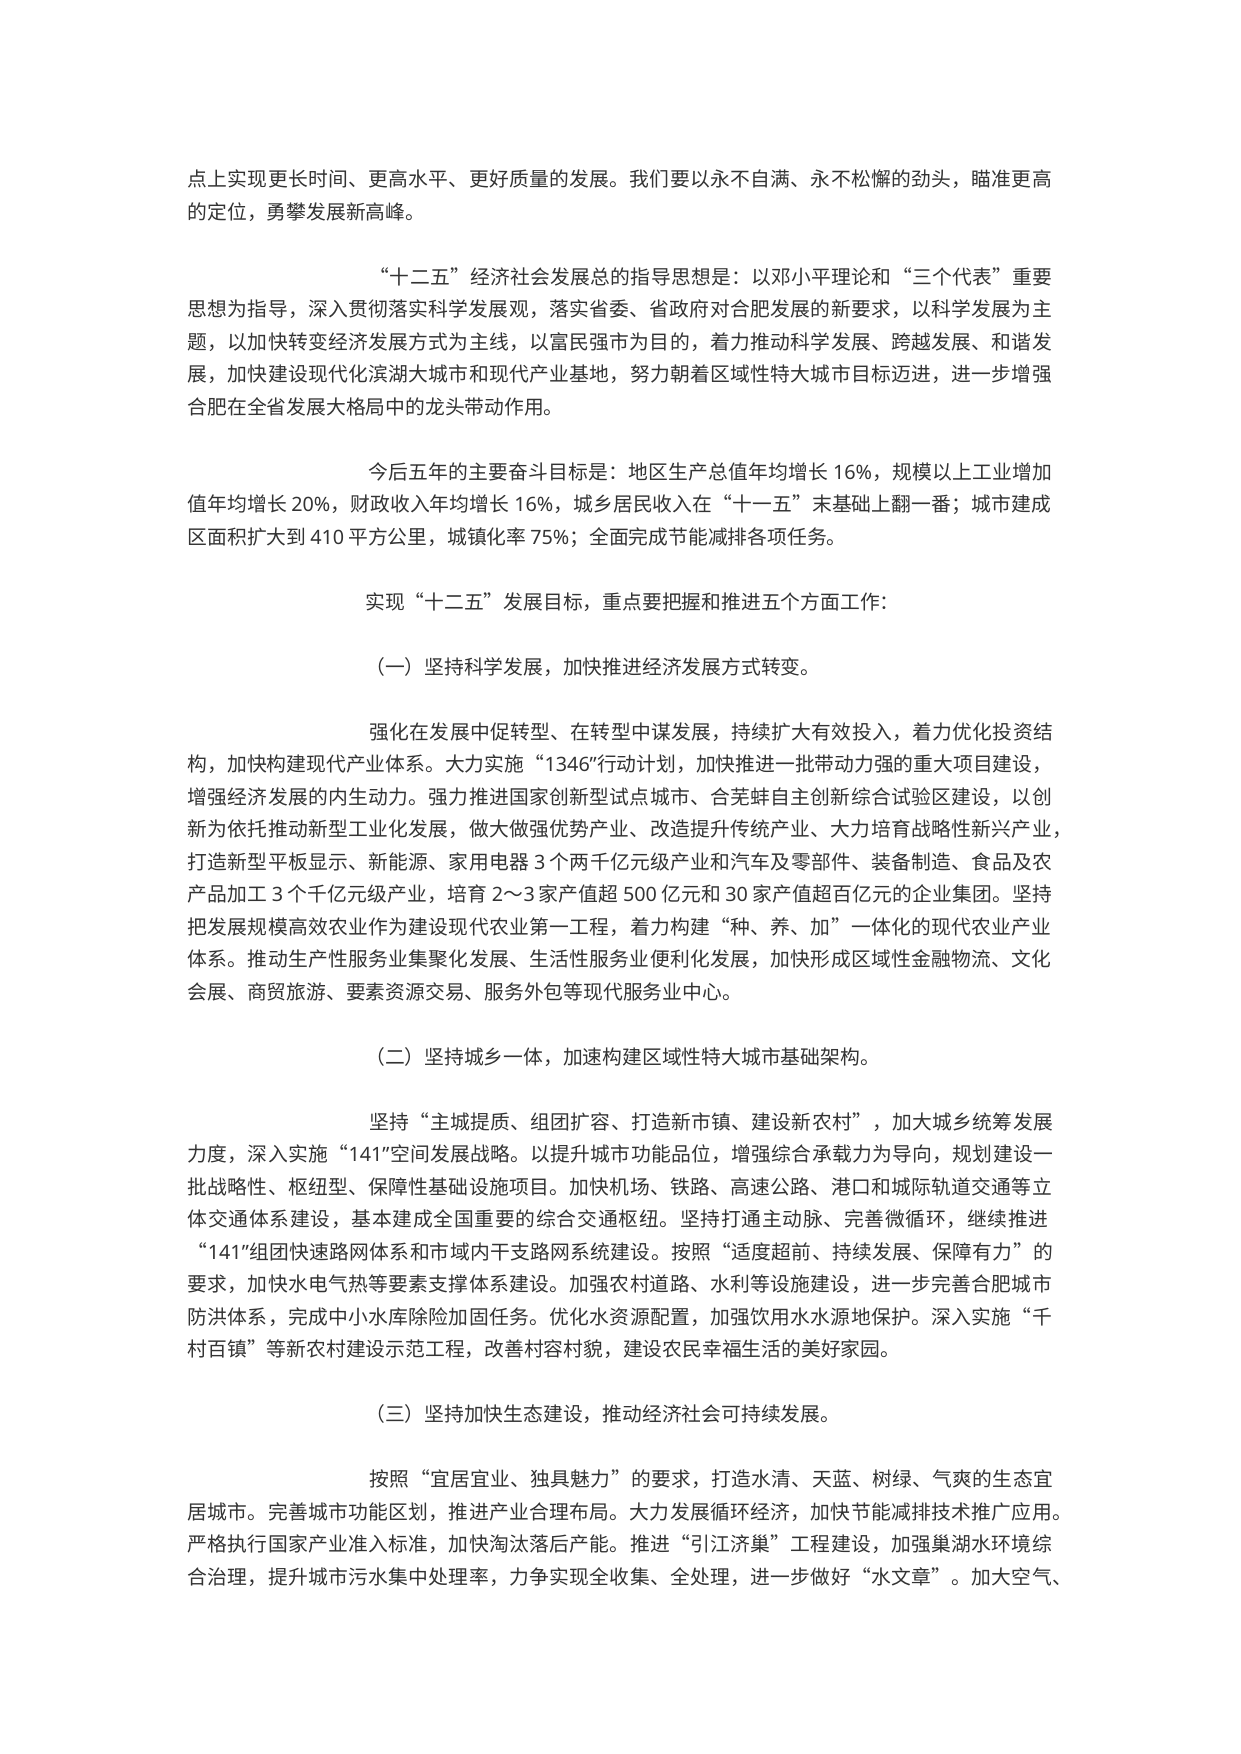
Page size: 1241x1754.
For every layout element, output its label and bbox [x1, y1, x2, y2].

text [187, 162, 1053, 1592]
